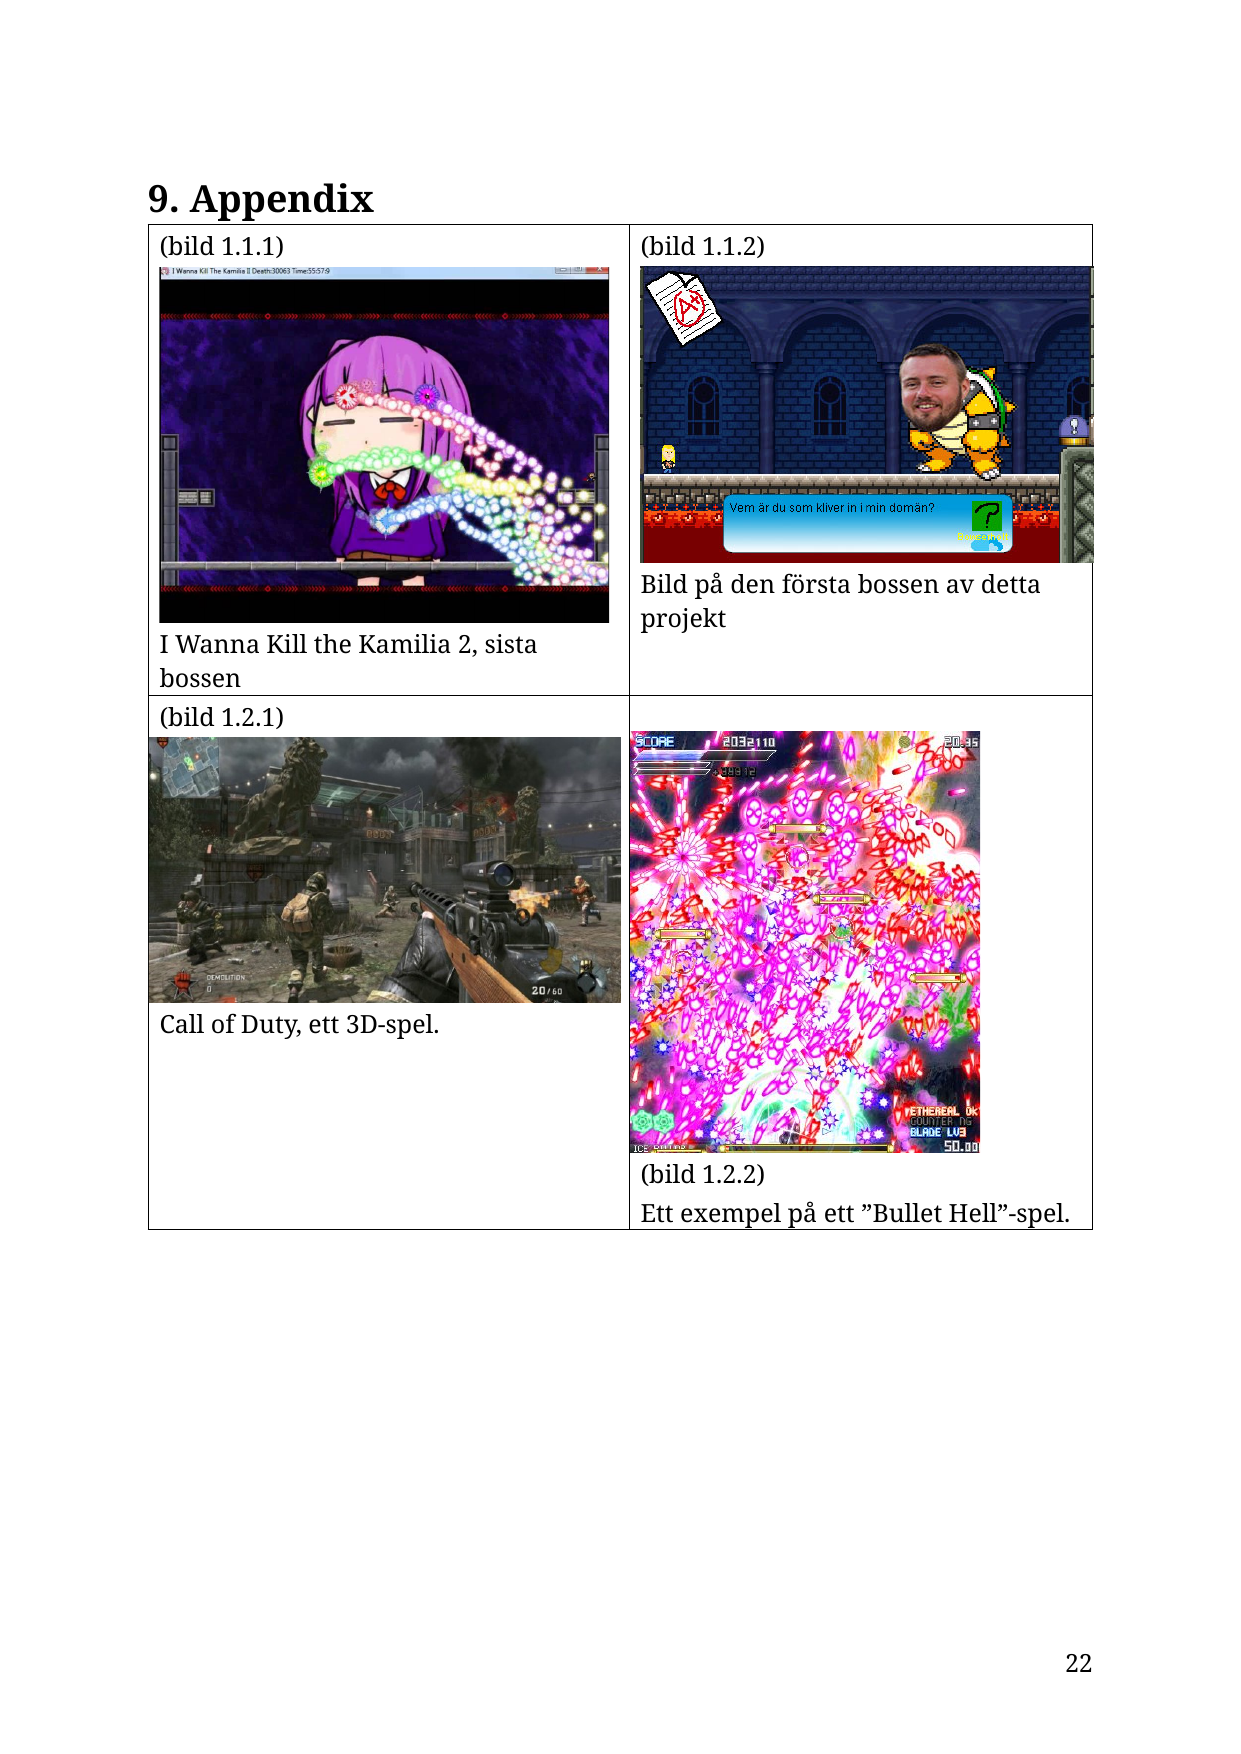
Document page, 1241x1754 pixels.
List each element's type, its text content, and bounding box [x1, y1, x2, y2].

picture [148, 737, 621, 1003]
picture [630, 731, 980, 1153]
table_header (bild 1.1.2) Bild på den första bossen av detta projekt [630, 225, 1092, 694]
subtitle 9. Appendix [148, 173, 1093, 224]
picture [640, 266, 1094, 563]
table_cell (bild 1.2.2) Ett exempel på ett ”Bullet Hell”-spel. [630, 696, 1092, 1229]
picture [159, 267, 610, 623]
table_cell (bild 1.2.1) Call of Duty, ett 3D-spel. [149, 696, 629, 1229]
table_header (bild 1.1.1) I Wanna Kill the Kamilia 2, sista bossen [149, 225, 629, 694]
